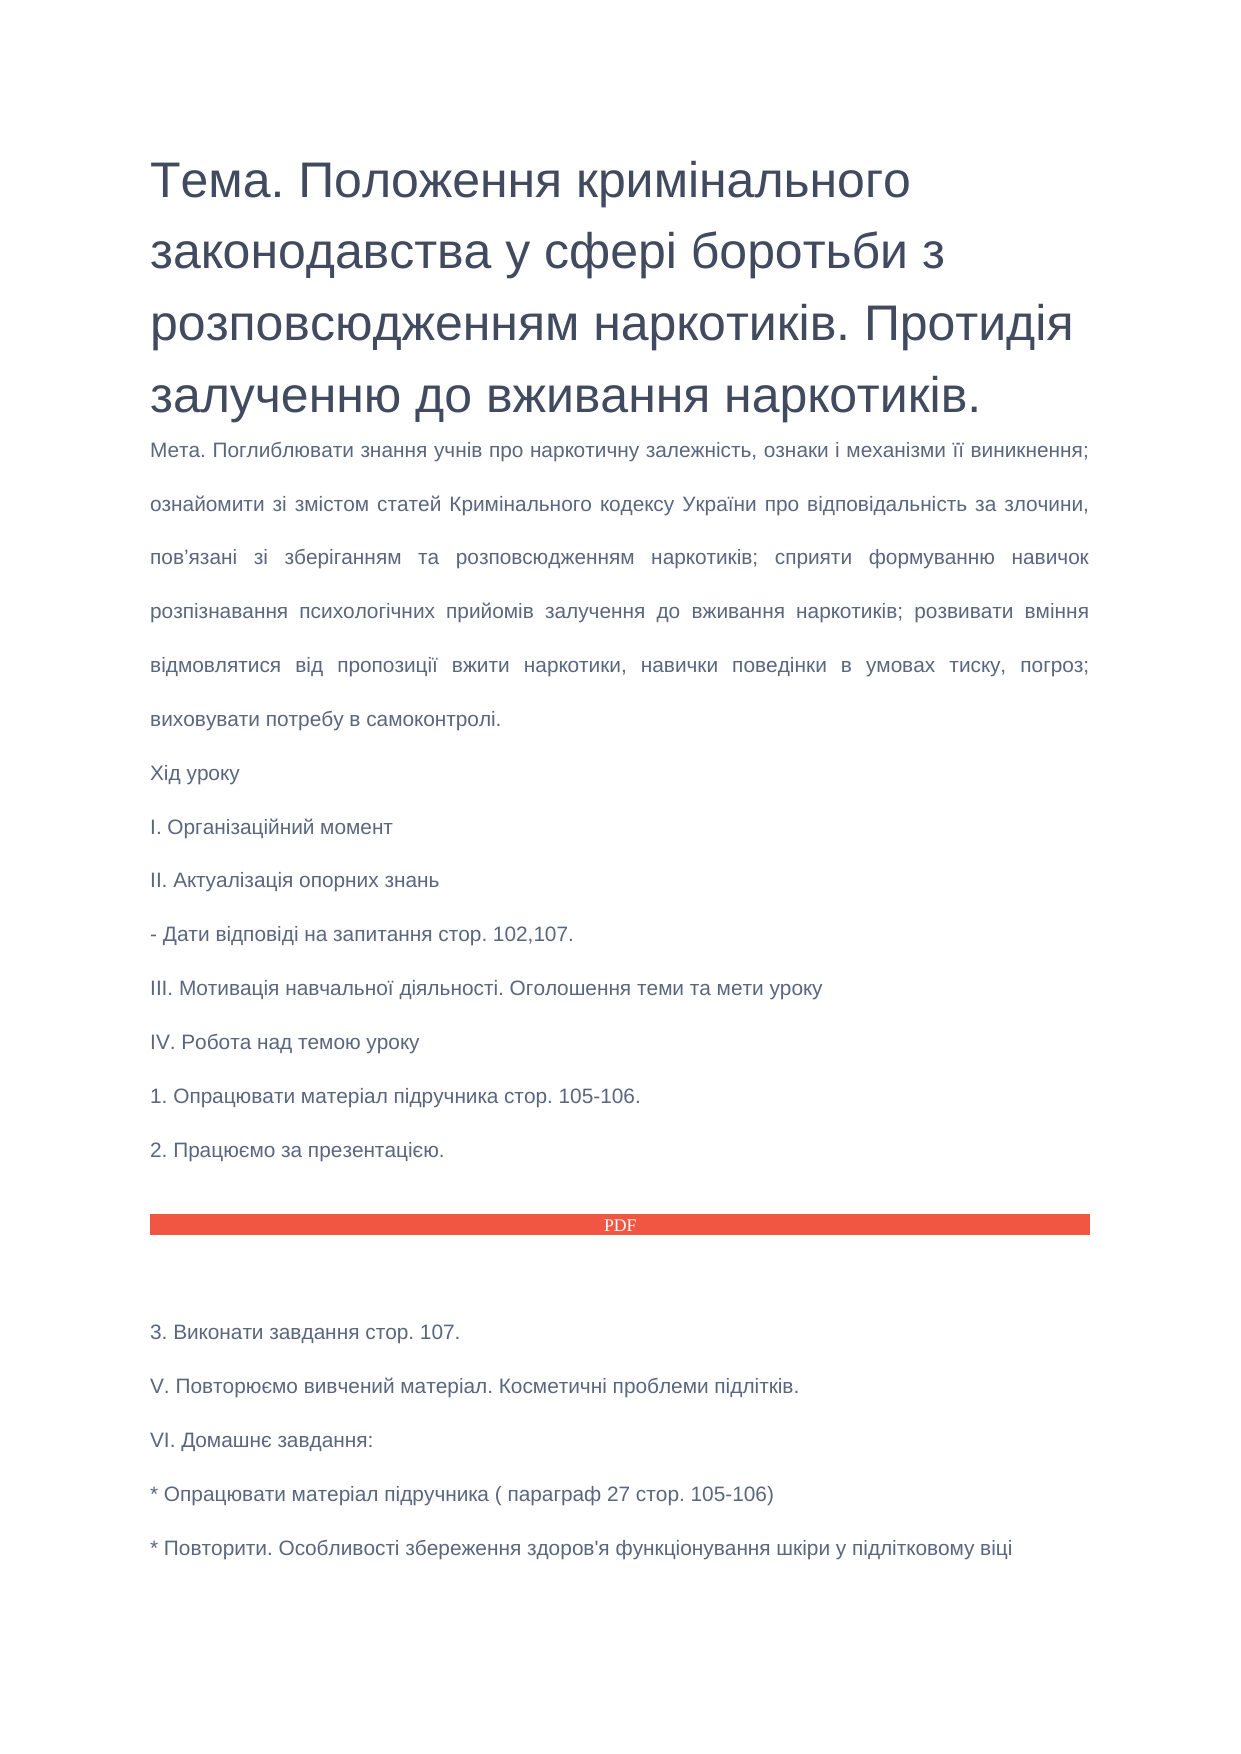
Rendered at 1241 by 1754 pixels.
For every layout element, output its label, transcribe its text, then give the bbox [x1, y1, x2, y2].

text * Опрацювати матеріал підручника ( параграф 27 стор. 105-106) [150, 1482, 1090, 1506]
text VІ. Домашнє завдання: [150, 1428, 1090, 1452]
text І. Організаційний момент [150, 814, 1090, 838]
text * Повторити. Особливості збереження здоров'я функціонування шкіри у підлітковому віці [150, 1536, 1090, 1559]
text Мета. Поглиблювати знання учнів про наркотичну залежність, ознаки і механізми її виникнення; ознайомити зі змістом статей Кримінального кодексу України про відповідальність за злочини, пов’язані зі зберіганням та розповсюдженням наркотиків; сприяти формуванню навичок розпізнавання психологічних прийомів залучення до вживання наркотиків; розвивати вміння відмовлятися від пропозиції вжити наркотики, навички поведінки в умовах тиску, погроз; виховувати потребу в самоконтролі. [150, 437, 1090, 731]
text ІІ. Актуалізація опорних знань [150, 868, 1090, 892]
text 2. Працюємо за презентацією. [150, 1138, 1090, 1162]
text 3. Виконати завдання стор. 107. [150, 1320, 1090, 1344]
text Хід уроку [150, 761, 1090, 784]
text ІІІ. Мотивація навчальної діяльності. Оголошення теми та мети уроку [150, 976, 1090, 1000]
text PDF [150, 1214, 1090, 1235]
text V. Повторюємо вивчений матеріал. Косметичні проблеми підлітків. [150, 1374, 1090, 1398]
text 1. Опрацювати матеріал підручника стор. 105-106. [150, 1084, 1090, 1108]
text Тема. Положення кримінального законодавства у сфері боротьби з розповсюдженням наркотиків. Протидія залученню до вживання наркотиків. [150, 150, 1090, 423]
text ІV. Робота над темою уроку [150, 1030, 1090, 1054]
text - Дати відповіді на запитання стор. 102,107. [150, 922, 1090, 946]
